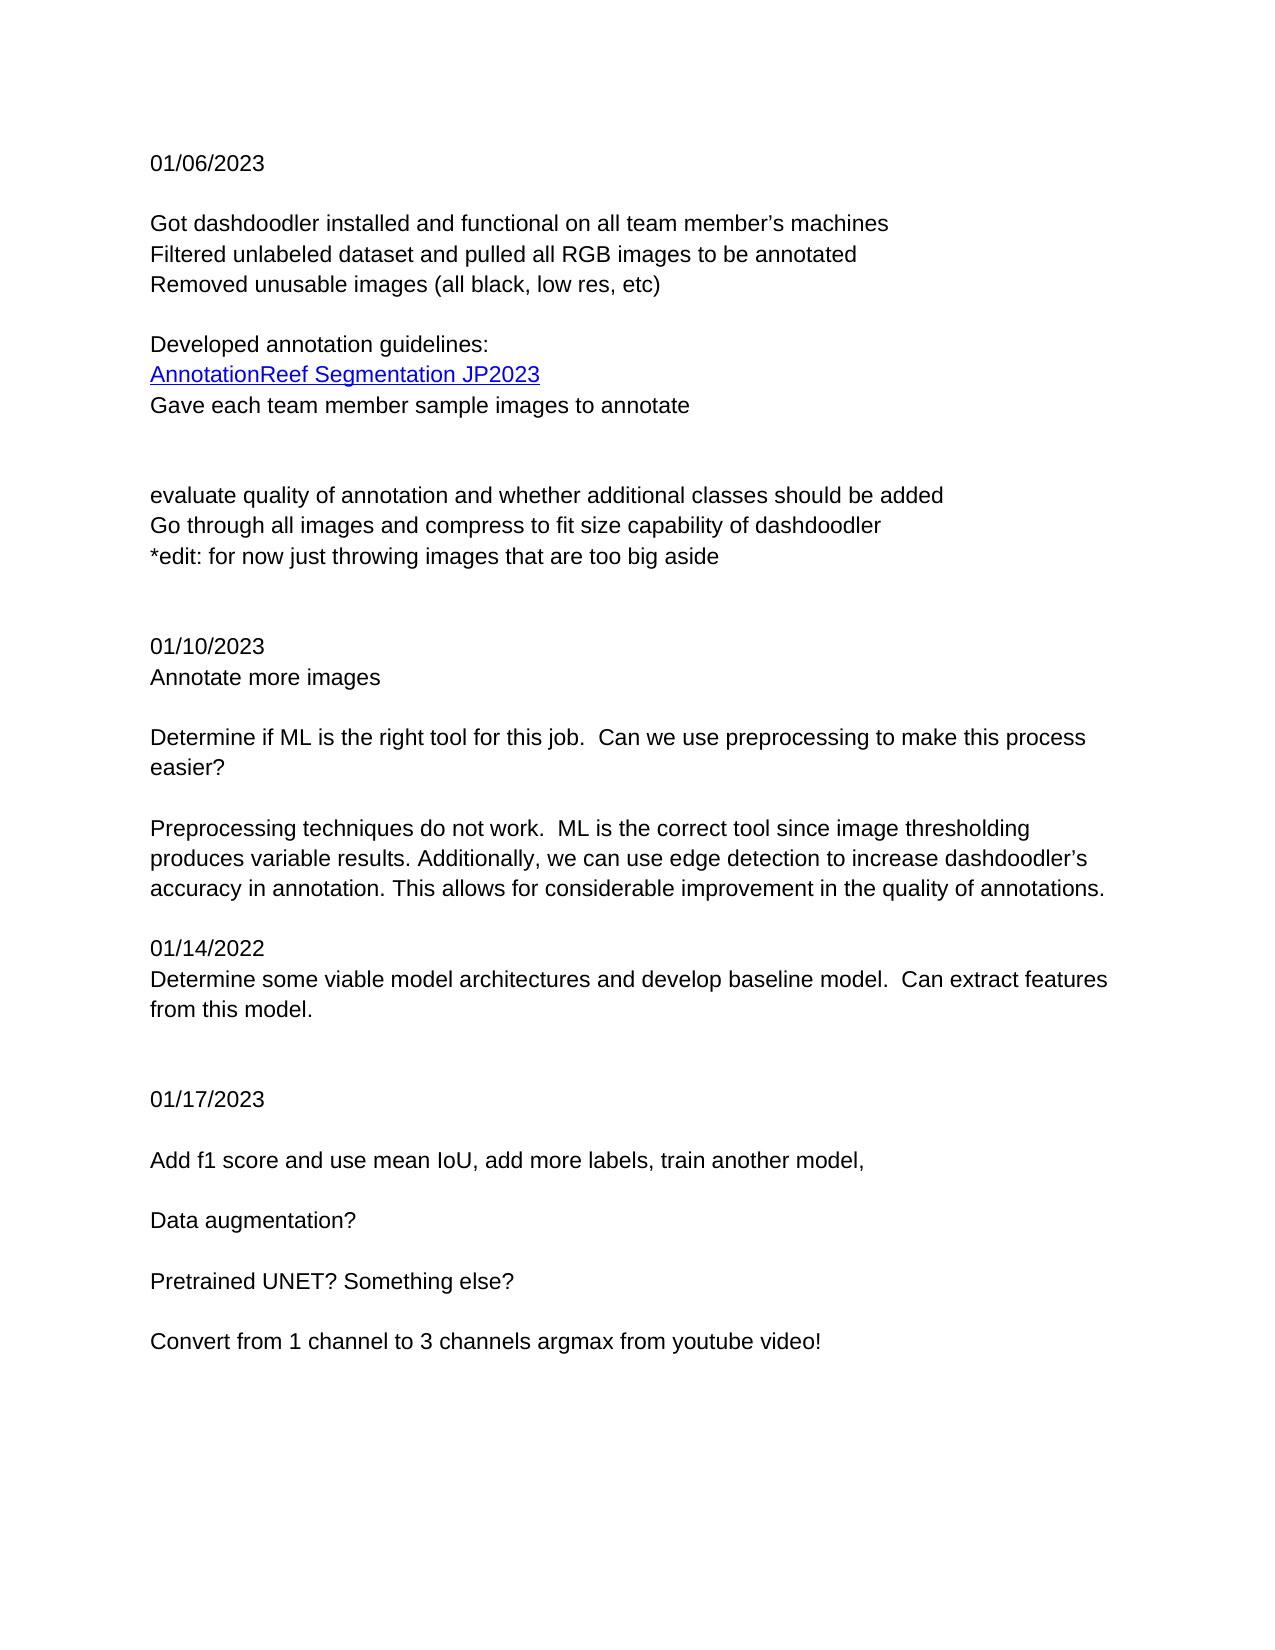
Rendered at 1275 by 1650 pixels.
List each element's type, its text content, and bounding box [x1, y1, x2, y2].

text 01/10/2023 [150, 633, 1125, 660]
text Got dashdoodler installed and functional on all team member’s machines [150, 210, 1125, 237]
text Preprocessing techniques do not work. ML is the correct tool since image thresholding produces variable results. Additionally, we can use edge detection to increase dashdoodler’s accuracy in annotation. This allows for considerable improvement in the quality of annotations. [150, 814, 1125, 901]
text evaluate quality of annotation and whether additional classes should be added [150, 482, 1125, 509]
text Developed annotation guidelines: [150, 331, 1125, 358]
text Removed unusable images (all black, low res, etc) [150, 271, 1125, 297]
text 01/17/2023 [150, 1086, 1125, 1113]
text Go through all images and compress to fit size capability of dashdoodler [150, 512, 1125, 539]
text Gave each team member sample images to annotate [150, 392, 1125, 418]
text Pretrained UNET? Something else? [150, 1268, 1125, 1294]
text Data augmentation? [150, 1207, 1125, 1234]
text 01/06/2023 [150, 150, 1125, 176]
text AnnotationReef Segmentation JP2023 [150, 361, 1125, 388]
text *edit: for now just throwing images that are too big aside [150, 543, 1125, 569]
text Filtered unlabeled dataset and pulled all RGB images to be annotated [150, 241, 1125, 267]
text Convert from 1 channel to 3 channels argmax from youtube video! [150, 1328, 1125, 1354]
text 01/14/2022 [150, 935, 1125, 962]
text Annotate more images [150, 663, 1125, 690]
text Determine if ML is the right tool for this job. Can we use preprocessing to make this process easier? [150, 724, 1125, 781]
text Add f1 score and use mean IoU, add more labels, train another model, [150, 1147, 1125, 1173]
text Determine some viable model architectures and develop baseline model. Can extract features from this model. [150, 966, 1125, 1022]
